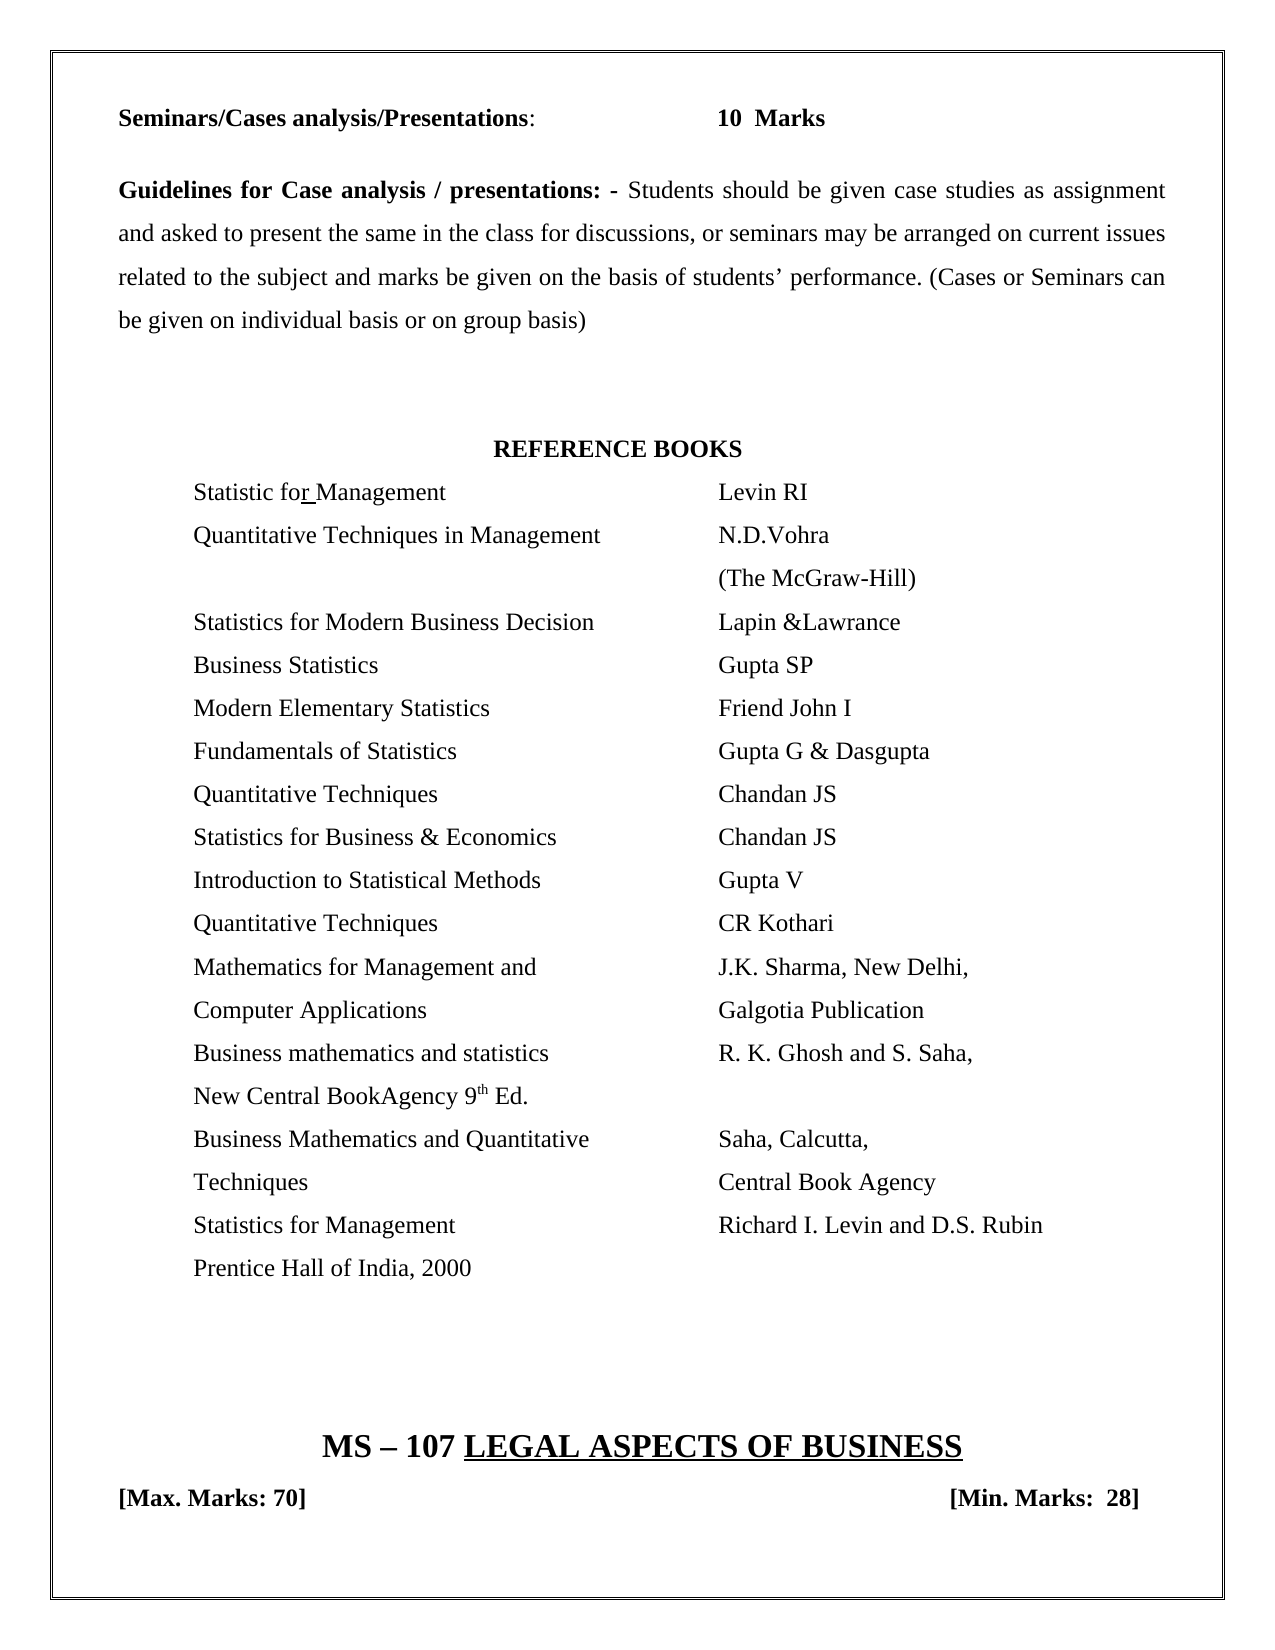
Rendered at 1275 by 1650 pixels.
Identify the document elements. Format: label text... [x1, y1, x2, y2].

text Introduction to Statistical Methods Gupta V [193, 865, 1167, 894]
text Computer Applications Galgotia Publication [118, 995, 1167, 1023]
text Quantitative Techniques Chandan JS [193, 779, 1167, 808]
text New Central BookAgency 9th Ed. [193, 1081, 1167, 1110]
text Fundamentals of Statistics Gupta G & Dasgupta [193, 736, 1167, 765]
text Quantitative Techniques CR Kothari [193, 908, 1167, 937]
text Quantitative Techniques in Management N.D.Vohra [193, 520, 1167, 549]
text MS – 107 LEGAL ASPECTS OF BUSINESS [118, 1426, 1167, 1464]
subtitle Reference Books [493, 434, 1167, 463]
text Mathematics for Management and J.K. Sharma, New Delhi, [193, 952, 1167, 980]
text Business Statistics Gupta SP [193, 650, 1167, 678]
text Business mathematics and statistics R. K. Ghosh and S. Saha, [118, 1038, 1167, 1067]
text Techniques Central Book Agency [118, 1167, 1167, 1196]
text Statistics for Business & Economics Chandan JS [193, 822, 1167, 851]
text Modern Elementary Statistics Friend John I [193, 693, 1167, 722]
text Statistics for Modern Business Decision Lapin &Lawrance [193, 607, 1167, 635]
text [Max. Marks: 70] [Min. Marks: 28] [118, 1483, 1167, 1512]
text Statistic for Management Levin RI [193, 477, 1167, 506]
text Statistics for Management Richard I. Levin and D.S. Rubin [193, 1210, 1167, 1239]
text Business Mathematics and Quantitative Saha, Calcutta, [193, 1124, 1167, 1153]
text (The McGraw-Hill) [193, 563, 1167, 592]
text Guidelines for Case analysis / presentations: - Students should be given case studies as assignment and asked to present the same in the class for discussions, or seminars may be arranged on current issues related to the subject and marks be given on the basis of students’ performance. (Cases or Seminars can be given on individual basis or on group basis) [118, 175, 1167, 333]
text Seminars/Cases analysis/Presentations: 10 Marks [118, 103, 1167, 132]
text Prentice Hall of India, 2000 [193, 1253, 1167, 1282]
